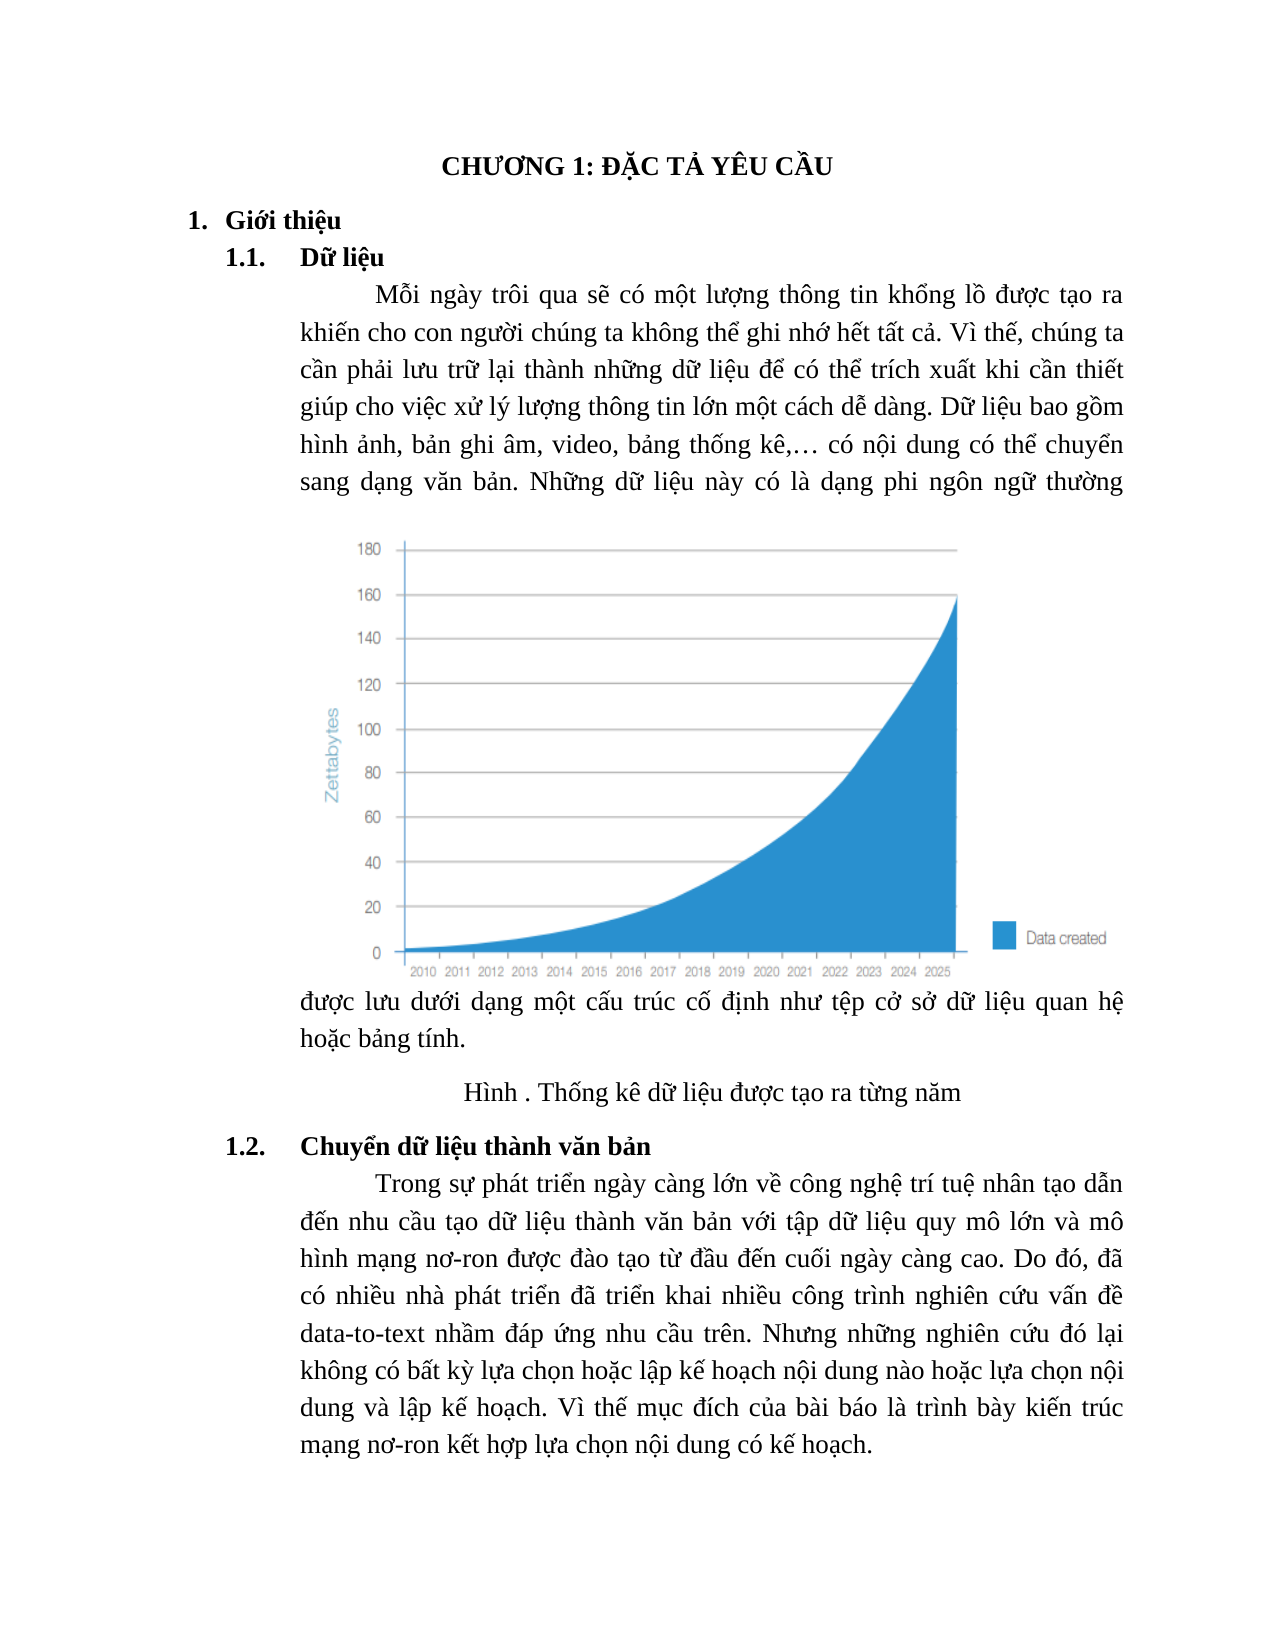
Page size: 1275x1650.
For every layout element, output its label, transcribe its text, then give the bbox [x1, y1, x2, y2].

list Giới thiệu [187, 204, 1125, 235]
text Trong sự phát triển ngày càng lớn về công nghệ trí tuệ nhân tạo dẫn đến nhu cầu tạo dữ liệu thành văn bản với tập dữ liệu quy mô lớn và mô hình mạng nơ-ron được đào tạo từ đầu đến cuối ngày càng cao. Do đó, đã có nhiều nhà phát triển đã triển khai nhiều công trình nghiên cứu vấn đề data-to-text nhầm đáp ứng nhu cầu trên. Nhưng những nghiên cứu đó lại không có bất kỳ lựa chọn hoặc lập kế hoạch nội dung nào hoặc lựa chọn nội dung và lập kế hoạch. Vì thế mục đích của bài báo là trình bày kiến trúc mạng nơ-ron kết hợp lựa chọn nội dung có kế hoạch. [300, 1168, 1125, 1460]
text Hình . Thống kê dữ liệu được tạo ra từng năm [225, 1076, 1125, 1107]
list Dữ liệu [225, 241, 1125, 272]
text CHƯƠNG 1: ĐẶC TẢ YÊU CẦU [150, 150, 1125, 181]
picture [306, 524, 1118, 986]
list Chuyển dữ liệu thành văn bản [225, 1130, 1125, 1161]
